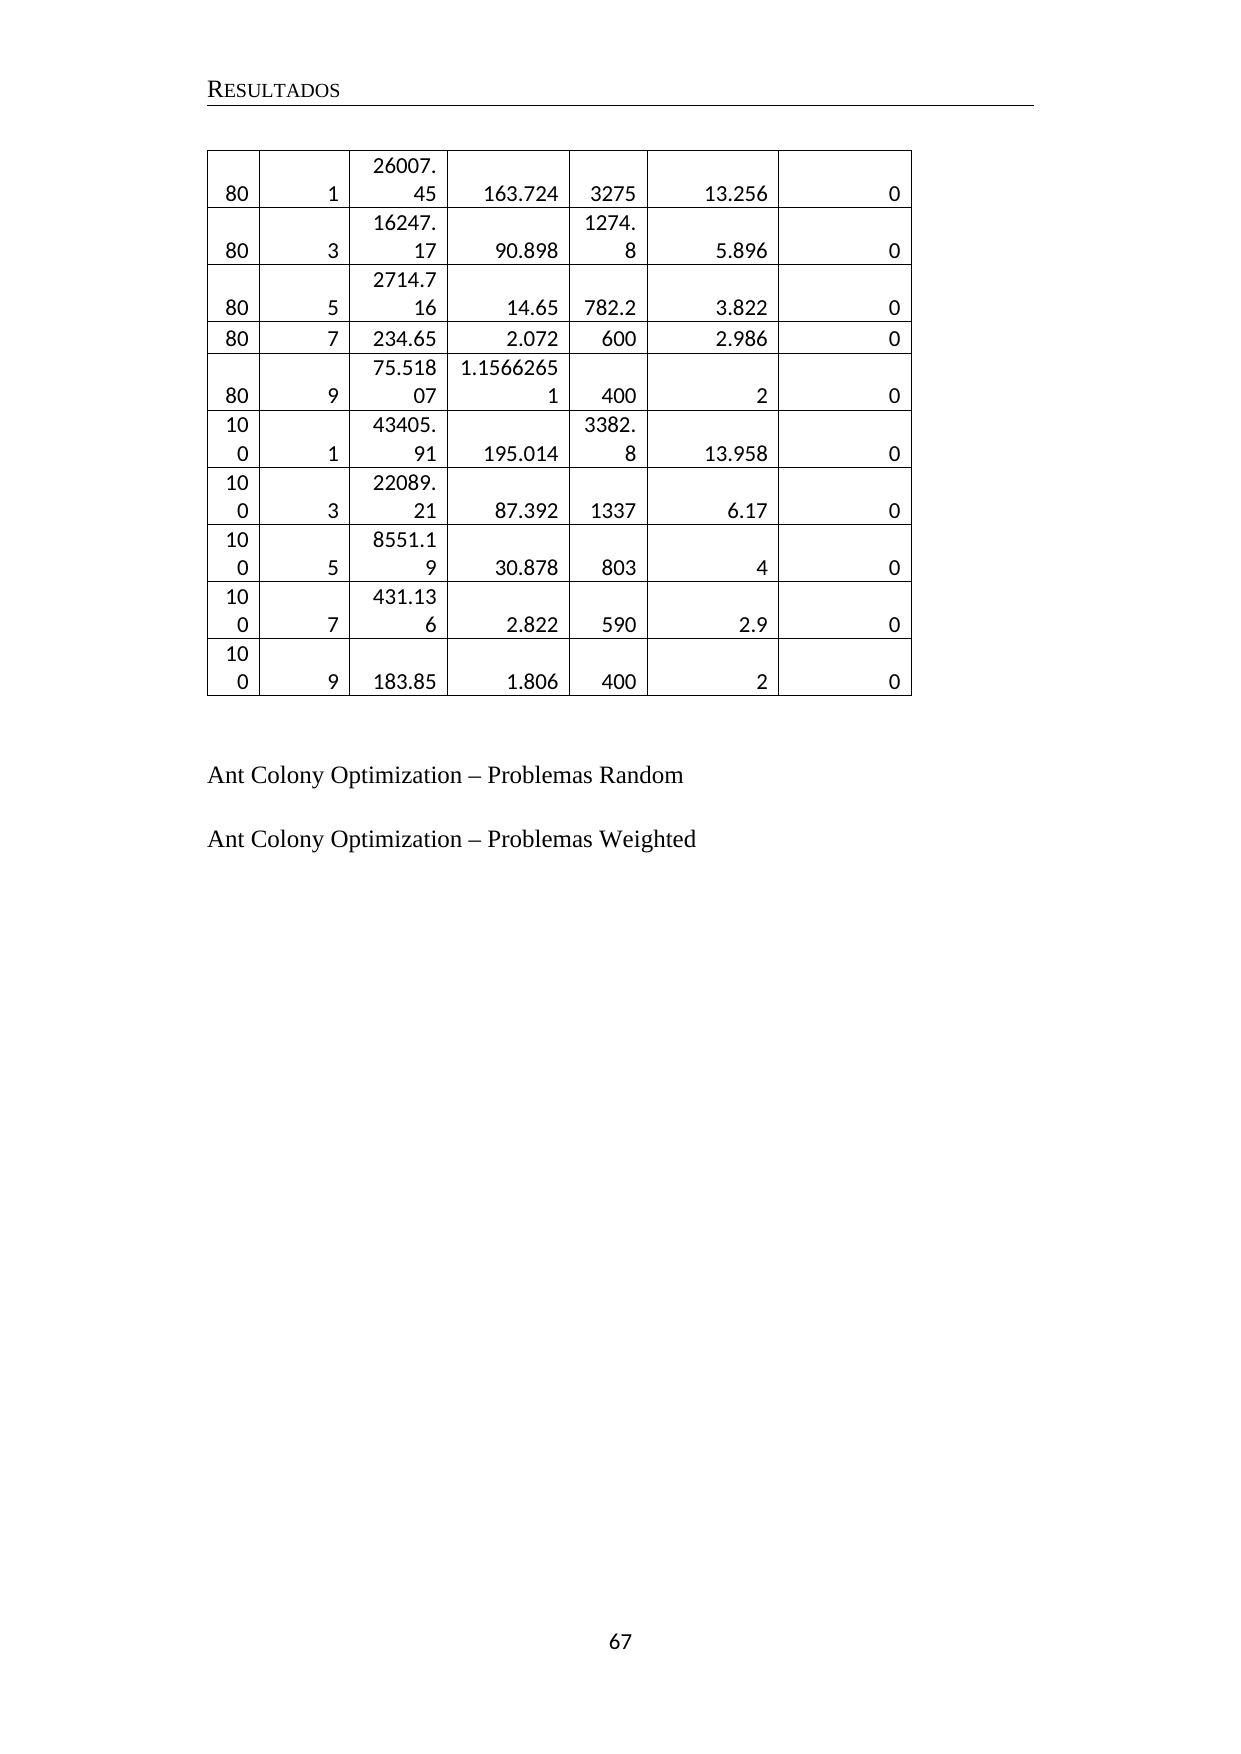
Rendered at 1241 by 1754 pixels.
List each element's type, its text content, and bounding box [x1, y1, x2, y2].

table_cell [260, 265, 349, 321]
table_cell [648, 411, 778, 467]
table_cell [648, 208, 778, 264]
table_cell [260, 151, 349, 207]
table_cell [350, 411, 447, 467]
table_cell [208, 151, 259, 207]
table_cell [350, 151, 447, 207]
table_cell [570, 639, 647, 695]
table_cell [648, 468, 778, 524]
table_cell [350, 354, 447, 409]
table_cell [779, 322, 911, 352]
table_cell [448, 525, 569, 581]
text Ant Colony Optimization – Problemas Weighted [207, 824, 1034, 853]
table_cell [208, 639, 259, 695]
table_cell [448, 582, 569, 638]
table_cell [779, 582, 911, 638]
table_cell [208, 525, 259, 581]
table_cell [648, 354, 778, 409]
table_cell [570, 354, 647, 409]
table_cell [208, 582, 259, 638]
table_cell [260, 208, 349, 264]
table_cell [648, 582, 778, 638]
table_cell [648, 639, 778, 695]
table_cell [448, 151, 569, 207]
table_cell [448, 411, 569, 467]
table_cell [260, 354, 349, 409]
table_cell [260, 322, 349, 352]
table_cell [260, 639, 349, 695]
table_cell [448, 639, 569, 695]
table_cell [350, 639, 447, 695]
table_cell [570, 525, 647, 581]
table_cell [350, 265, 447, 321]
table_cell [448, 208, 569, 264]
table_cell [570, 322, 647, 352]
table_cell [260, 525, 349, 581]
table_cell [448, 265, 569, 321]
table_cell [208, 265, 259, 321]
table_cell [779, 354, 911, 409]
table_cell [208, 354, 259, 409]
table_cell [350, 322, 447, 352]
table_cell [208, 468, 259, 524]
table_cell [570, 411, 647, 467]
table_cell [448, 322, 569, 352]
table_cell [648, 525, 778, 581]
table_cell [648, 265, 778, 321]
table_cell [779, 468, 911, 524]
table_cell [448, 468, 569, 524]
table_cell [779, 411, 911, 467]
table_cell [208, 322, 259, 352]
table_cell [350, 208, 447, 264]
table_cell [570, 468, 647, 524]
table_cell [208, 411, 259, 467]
text Ant Colony Optimization – Problemas Random [207, 760, 1034, 789]
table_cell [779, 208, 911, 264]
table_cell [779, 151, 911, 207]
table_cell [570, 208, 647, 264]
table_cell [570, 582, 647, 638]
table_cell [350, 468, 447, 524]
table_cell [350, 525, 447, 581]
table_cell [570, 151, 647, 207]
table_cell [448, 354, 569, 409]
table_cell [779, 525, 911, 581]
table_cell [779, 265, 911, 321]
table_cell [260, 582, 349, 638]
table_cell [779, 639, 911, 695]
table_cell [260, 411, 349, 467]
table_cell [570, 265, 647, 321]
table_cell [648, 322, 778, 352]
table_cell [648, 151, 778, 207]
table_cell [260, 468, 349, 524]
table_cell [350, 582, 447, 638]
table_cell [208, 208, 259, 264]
